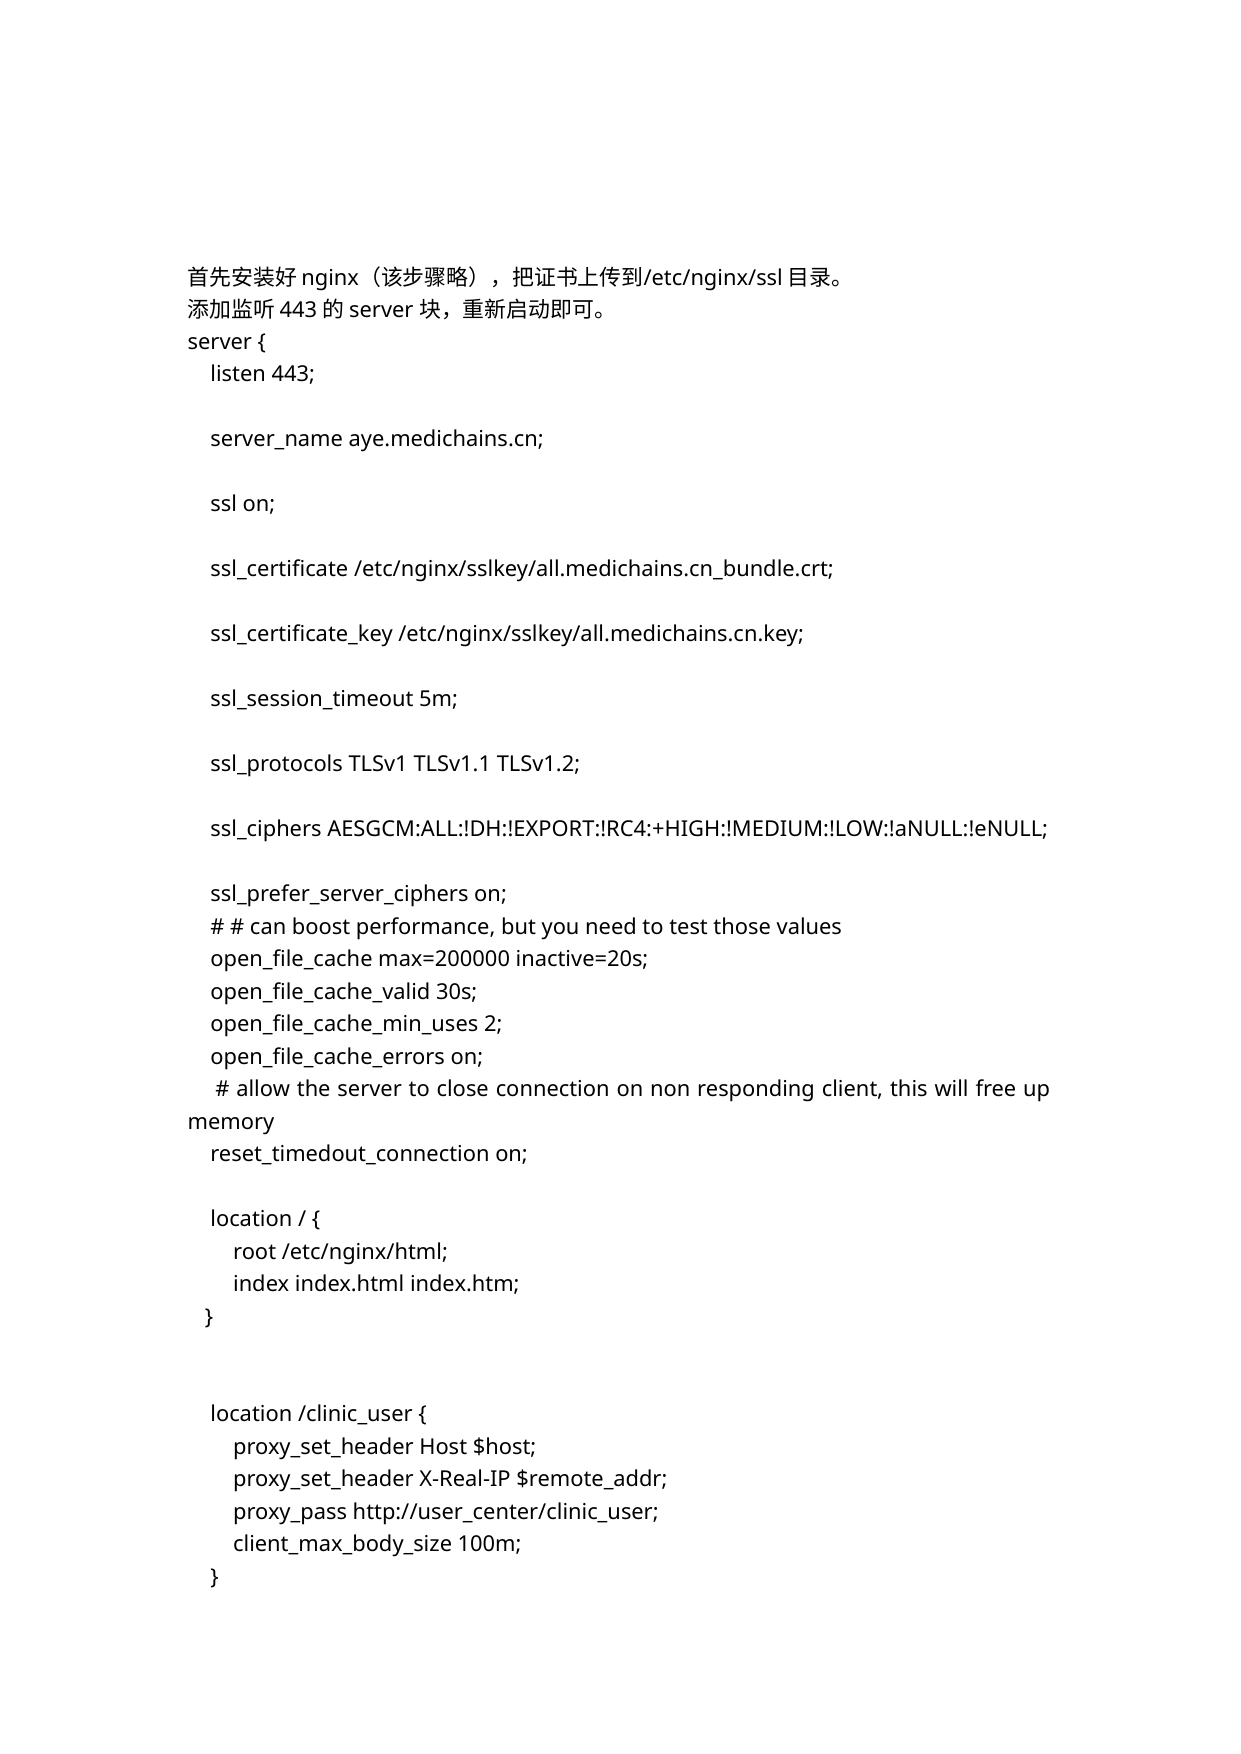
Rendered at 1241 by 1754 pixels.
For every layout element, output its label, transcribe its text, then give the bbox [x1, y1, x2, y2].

text # allow the server to close connection on non responding client, this will free up memory [187, 1072, 1053, 1137]
text ssl_prefer_server_ciphers on; [187, 877, 1053, 909]
text proxy_pass http://user_center/clinic_user; [187, 1494, 1053, 1527]
text location / { [187, 1202, 1053, 1234]
text } [187, 1299, 1053, 1332]
text ssl_ciphers AESGCM:ALL:!DH:!EXPORT:!RC4:+HIGH:!MEDIUM:!LOW:!aNULL:!eNULL; [187, 812, 1053, 844]
text server_name aye.medichains.cn; [187, 422, 1053, 454]
text ssl_certificate_key /etc/nginx/sslkey/all.medichains.cn.key; [187, 617, 1053, 649]
text } [187, 1559, 1053, 1592]
text location /clinic_user { [187, 1397, 1053, 1429]
text index index.html index.htm; [187, 1267, 1053, 1299]
text root /etc/nginx/html; [187, 1234, 1053, 1267]
text ssl_certificate /etc/nginx/sslkey/all.medichains.cn_bundle.crt; [187, 552, 1053, 584]
text reset_timedout_connection on; [187, 1137, 1053, 1169]
text 首先安装好nginx（该步骤略），把证书上传到/etc/nginx/ssl目录。 [187, 259, 1053, 292]
text client_max_body_size 100m; [187, 1527, 1053, 1559]
text ssl_protocols TLSv1 TLSv1.1 TLSv1.2; [187, 747, 1053, 779]
text 添加监听443 的server 块，重新启动即可。 [187, 292, 1053, 324]
text ssl_session_timeout 5m; [187, 682, 1053, 714]
text ssl on; [187, 487, 1053, 519]
text open_file_cache_errors on; [187, 1039, 1053, 1072]
text open_file_cache_valid 30s; [187, 974, 1053, 1007]
text open_file_cache_min_uses 2; [187, 1007, 1053, 1039]
text proxy_set_header Host $host; [187, 1429, 1053, 1462]
text server { [187, 324, 1053, 357]
text # # can boost performance, but you need to test those values [187, 909, 1053, 942]
text listen 443; [187, 357, 1053, 389]
text open_file_cache max=200000 inactive=20s; [187, 942, 1053, 974]
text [187, 1462, 1053, 1494]
